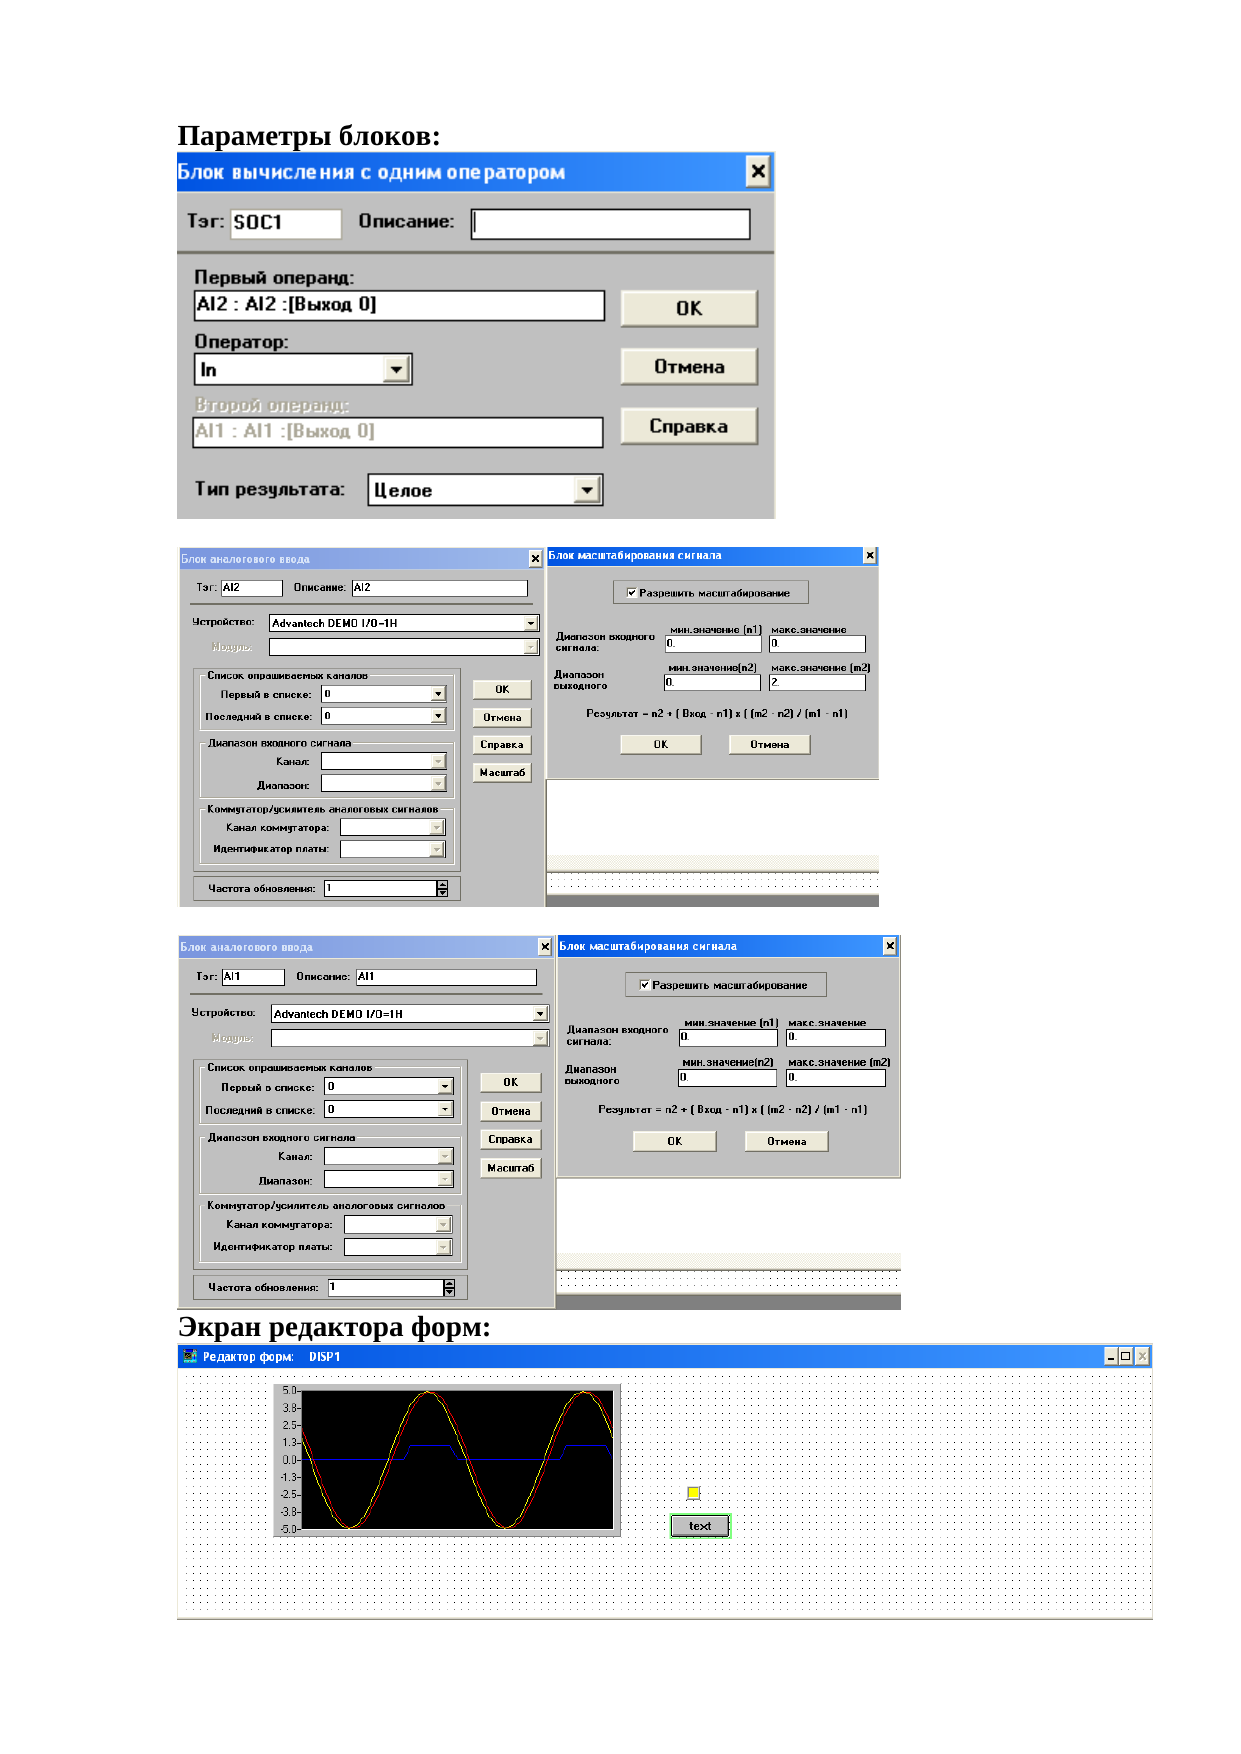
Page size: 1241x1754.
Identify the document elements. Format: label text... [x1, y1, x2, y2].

picture [177, 935, 901, 1310]
picture [177, 547, 879, 907]
text Параметры блоков: [177, 118, 1152, 152]
picture [177, 1342, 1153, 1620]
text Экран редактора форм: [177, 1309, 1152, 1342]
picture [177, 151, 776, 519]
